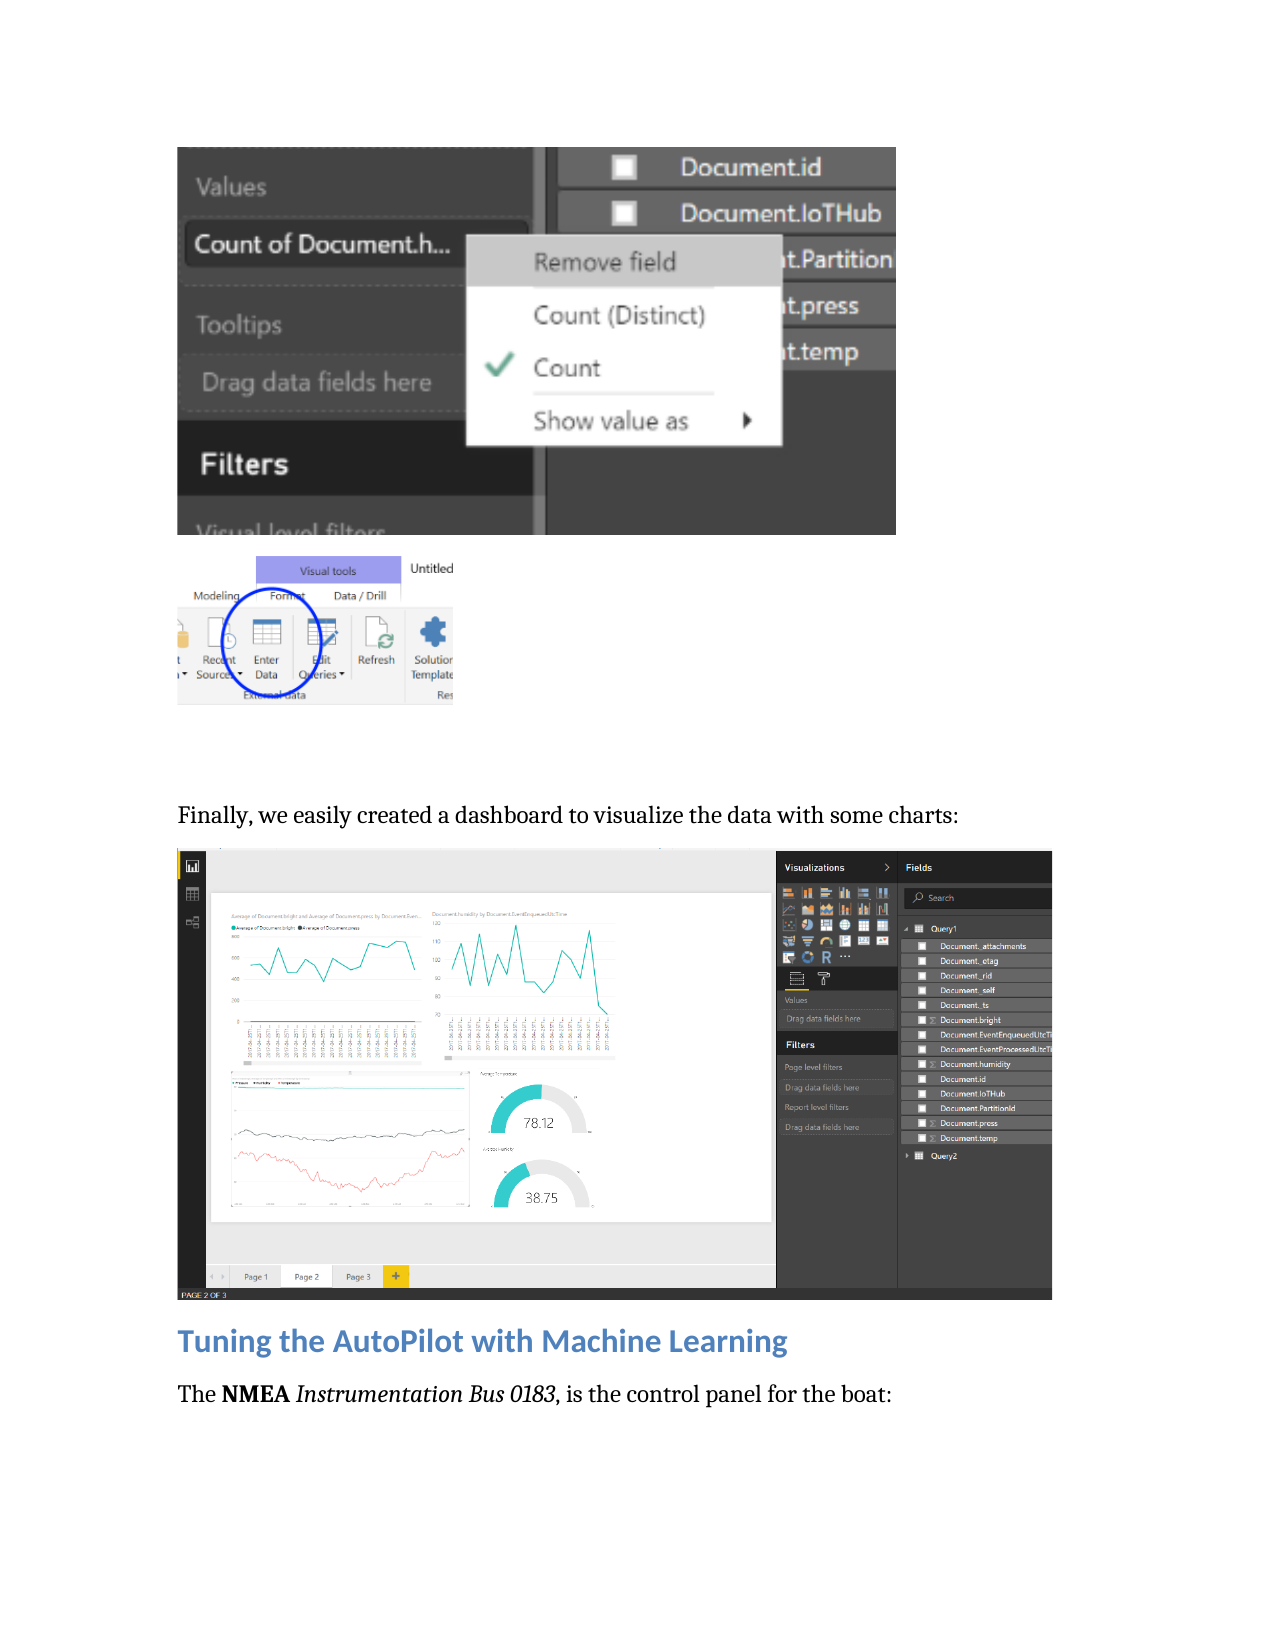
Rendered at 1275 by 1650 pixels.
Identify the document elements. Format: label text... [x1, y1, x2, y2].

picture [177, 147, 896, 535]
text The NMEA Instrumentation Bus 0183, is the control panel for the boat: [177, 1379, 1098, 1408]
picture [177, 848, 1053, 1300]
text Finally, we easily created a dashboard to visualize the data with some charts: [177, 801, 1098, 830]
picture [177, 556, 453, 781]
subtitle Tuning the AutoPilot with Machine Learning [177, 1320, 1098, 1361]
